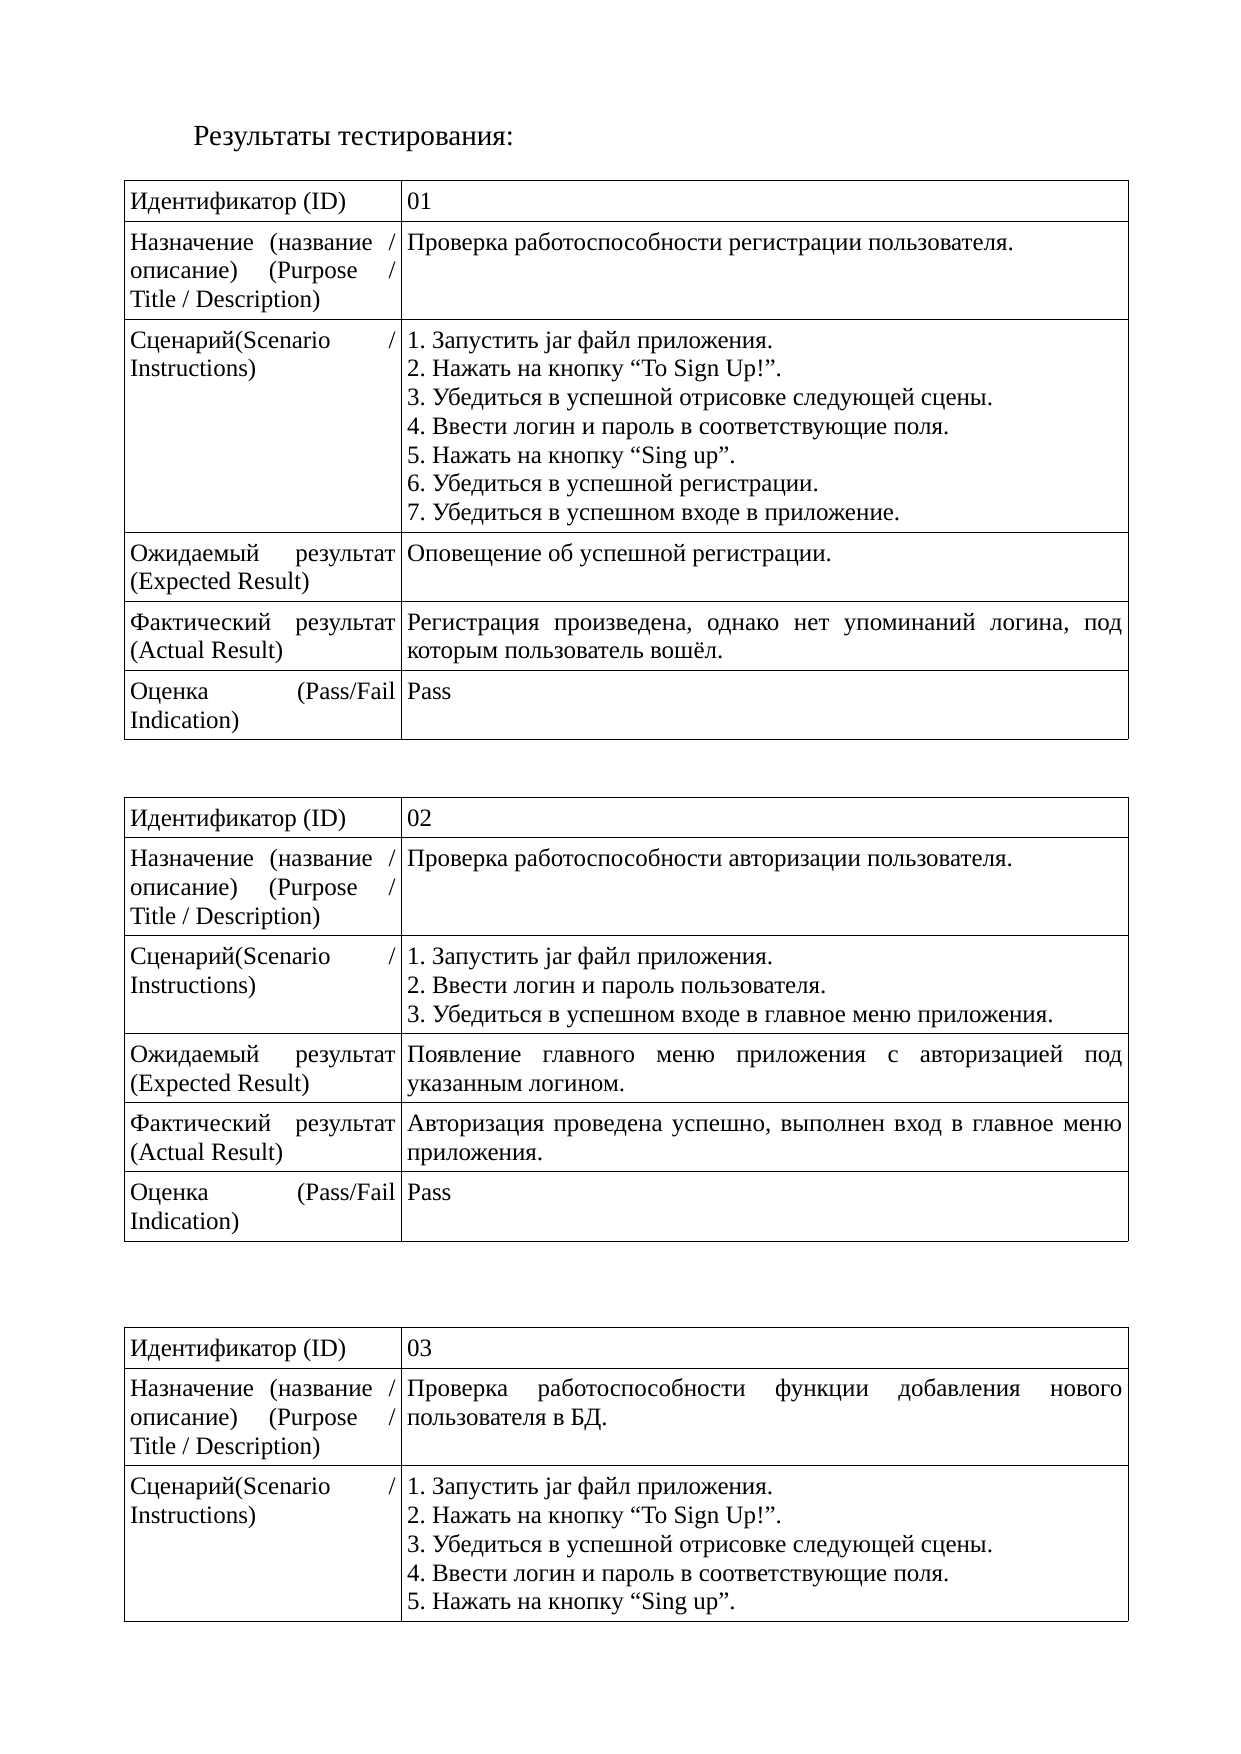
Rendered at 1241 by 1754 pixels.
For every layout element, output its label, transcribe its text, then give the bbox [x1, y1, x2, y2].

table_header 01 [402, 181, 1128, 221]
text Результаты тестирования: [118, 118, 1122, 152]
table_header Идентификатор (ID) [125, 181, 401, 221]
table_cell Назначение (название / описание) (Purpose / Title / Description) [125, 222, 401, 319]
table_cell Сценарий(Scenario / Instructions) [125, 936, 401, 1033]
table_header 02 [402, 798, 1128, 837]
table_cell Оценка (Pass/Fail Indication) [125, 1172, 401, 1241]
table_cell Фактический результат (Actual Result) [125, 602, 401, 670]
table_cell Проверка работоспособности авторизации пользователя. [402, 838, 1128, 935]
table_cell Ожидаемый результат (Expected Result) [125, 533, 401, 601]
table_header Идентификатор (ID) [125, 1328, 401, 1367]
table_header 03 [402, 1328, 1128, 1367]
table_cell Проверка работоспособности функции добавления нового пользователя в БД. [402, 1369, 1128, 1465]
table_cell Назначение (название / описание) (Purpose / Title / Description) [125, 838, 401, 935]
table_cell Появление главного меню приложения с авторизацией под указанным логином. [402, 1034, 1128, 1102]
table_cell Регистрация произведена, однако нет упоминаний логина, под которым пользователь вошёл. [402, 602, 1128, 670]
table_cell Оценка (Pass/Fail Indication) [125, 671, 401, 739]
table_cell Pass [402, 671, 1128, 739]
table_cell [125, 1466, 401, 1621]
table_cell Сценарий(Scenario / Instructions) [125, 320, 401, 532]
table_cell Назначение (название / описание) (Purpose / Title / Description) [125, 1369, 401, 1465]
table_header Идентификатор (ID) [125, 798, 401, 837]
table_cell Проверка работоспособности регистрации пользователя. [402, 222, 1128, 319]
table_cell Авторизация проведена успешно, выполнен вход в главное меню приложения. [402, 1103, 1128, 1171]
table_cell 1. Запустить jar файл приложения. 2. Нажать на кнопку “To Sign Up!”. 3. Убедиться в успешной отрисовке следующей сцены. 4. Ввести логин и пароль в соответствующие поля. 5. Нажать на кнопку “Sing up”. 6. Убедиться в успешной регистрации. 7. Убедиться в успешном входе в приложение. [402, 320, 1128, 532]
table_cell Фактический результат (Actual Result) [125, 1103, 401, 1171]
table_cell 1. Запустить jar файл приложения. 2. Ввести логин и пароль пользователя. 3. Убедиться в успешном входе в главное меню приложения. [402, 936, 1128, 1033]
table_cell Ожидаемый результат (Expected Result) [125, 1034, 401, 1102]
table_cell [402, 1466, 1128, 1621]
table_cell Оповещение об успешной регистрации. [402, 533, 1128, 601]
table_cell Pass [402, 1172, 1128, 1241]
